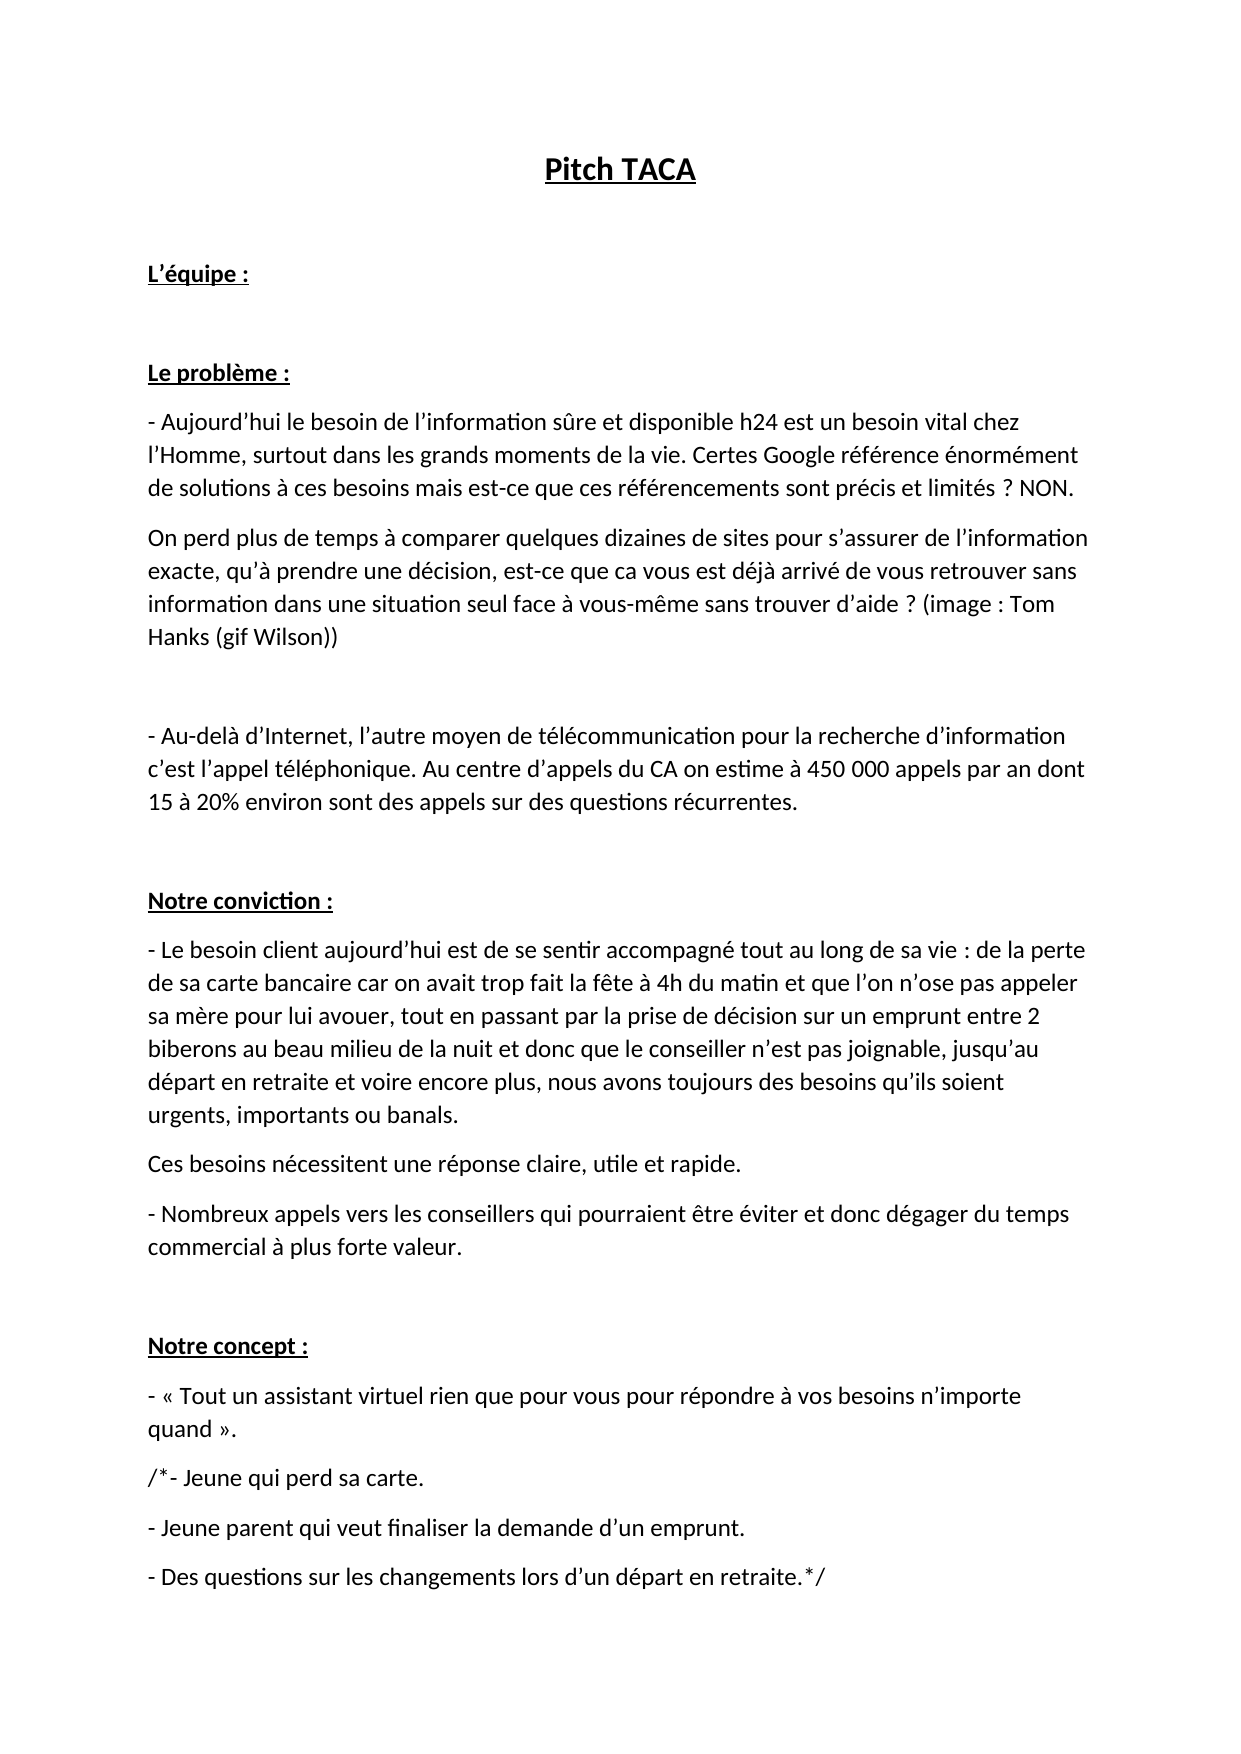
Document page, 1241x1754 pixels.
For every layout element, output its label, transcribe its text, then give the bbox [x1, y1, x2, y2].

text Pitch TACA [148, 148, 1093, 188]
text - Au-delà d’Internet, l’autre moyen de télécommunication pour la recherche d’information c’est l’appel téléphonique. Au centre d’appels du CA on estime à 450 000 appels par an dont 15 à 20% environ sont des appels sur des questions récurrentes. [148, 720, 1093, 816]
text - Des questions sur les changements lors d’un départ en retraite.*/ [148, 1562, 1093, 1592]
text L’équipe : [148, 258, 1093, 288]
text - « Tout un assistant virtuel rien que pour vous pour répondre à vos besoins n’importe quand ». [148, 1380, 1093, 1443]
text On perd plus de temps à comparer quelques dizaines de sites pour s’assurer de l’information exacte, qu’à prendre une décision, est-ce que ca vous est déjà arrivé de vous retrouver sans information dans une situation seul face à vous-même sans trouver d’aide ? (image : Tom Hanks (gif Wilson)) [148, 522, 1093, 651]
text Notre concept : [148, 1330, 1093, 1361]
text Notre conviction : [148, 885, 1093, 915]
text - Aujourd’hui le besoin de l’information sûre et disponible h24 est un besoin vital chez l’Homme, surtout dans les grands moments de la vie. Certes Google référence énormément de solutions à ces besoins mais est-ce que ces référencements sont précis et limités ? NON. [148, 407, 1093, 503]
text Le problème : [148, 357, 1093, 387]
text Ces besoins nécessitent une réponse claire, utile et rapide. [148, 1149, 1093, 1179]
text /*- Jeune qui perd sa carte. [148, 1462, 1093, 1493]
text - Jeune parent qui veut finaliser la demande d’un emprunt. [148, 1512, 1093, 1542]
text - Le besoin client aujourd’hui est de se sentir accompagné tout au long de sa vie : de la perte de sa carte bancaire car on avait trop fait la fête à 4h du matin et que l’on n’ose pas appeler sa mère pour lui avouer, tout en passant par la prise de décision sur un emprunt entre 2 biberons au beau milieu de la nuit et donc que le conseiller n’est pas joignable, jusqu’au départ en retraite et voire encore plus, nous avons toujours des besoins qu’ils soient urgents, importants ou banals. [148, 934, 1093, 1129]
text - Nombreux appels vers les conseillers qui pourraient être éviter et donc dégager du temps commercial à plus forte valeur. [148, 1198, 1093, 1262]
